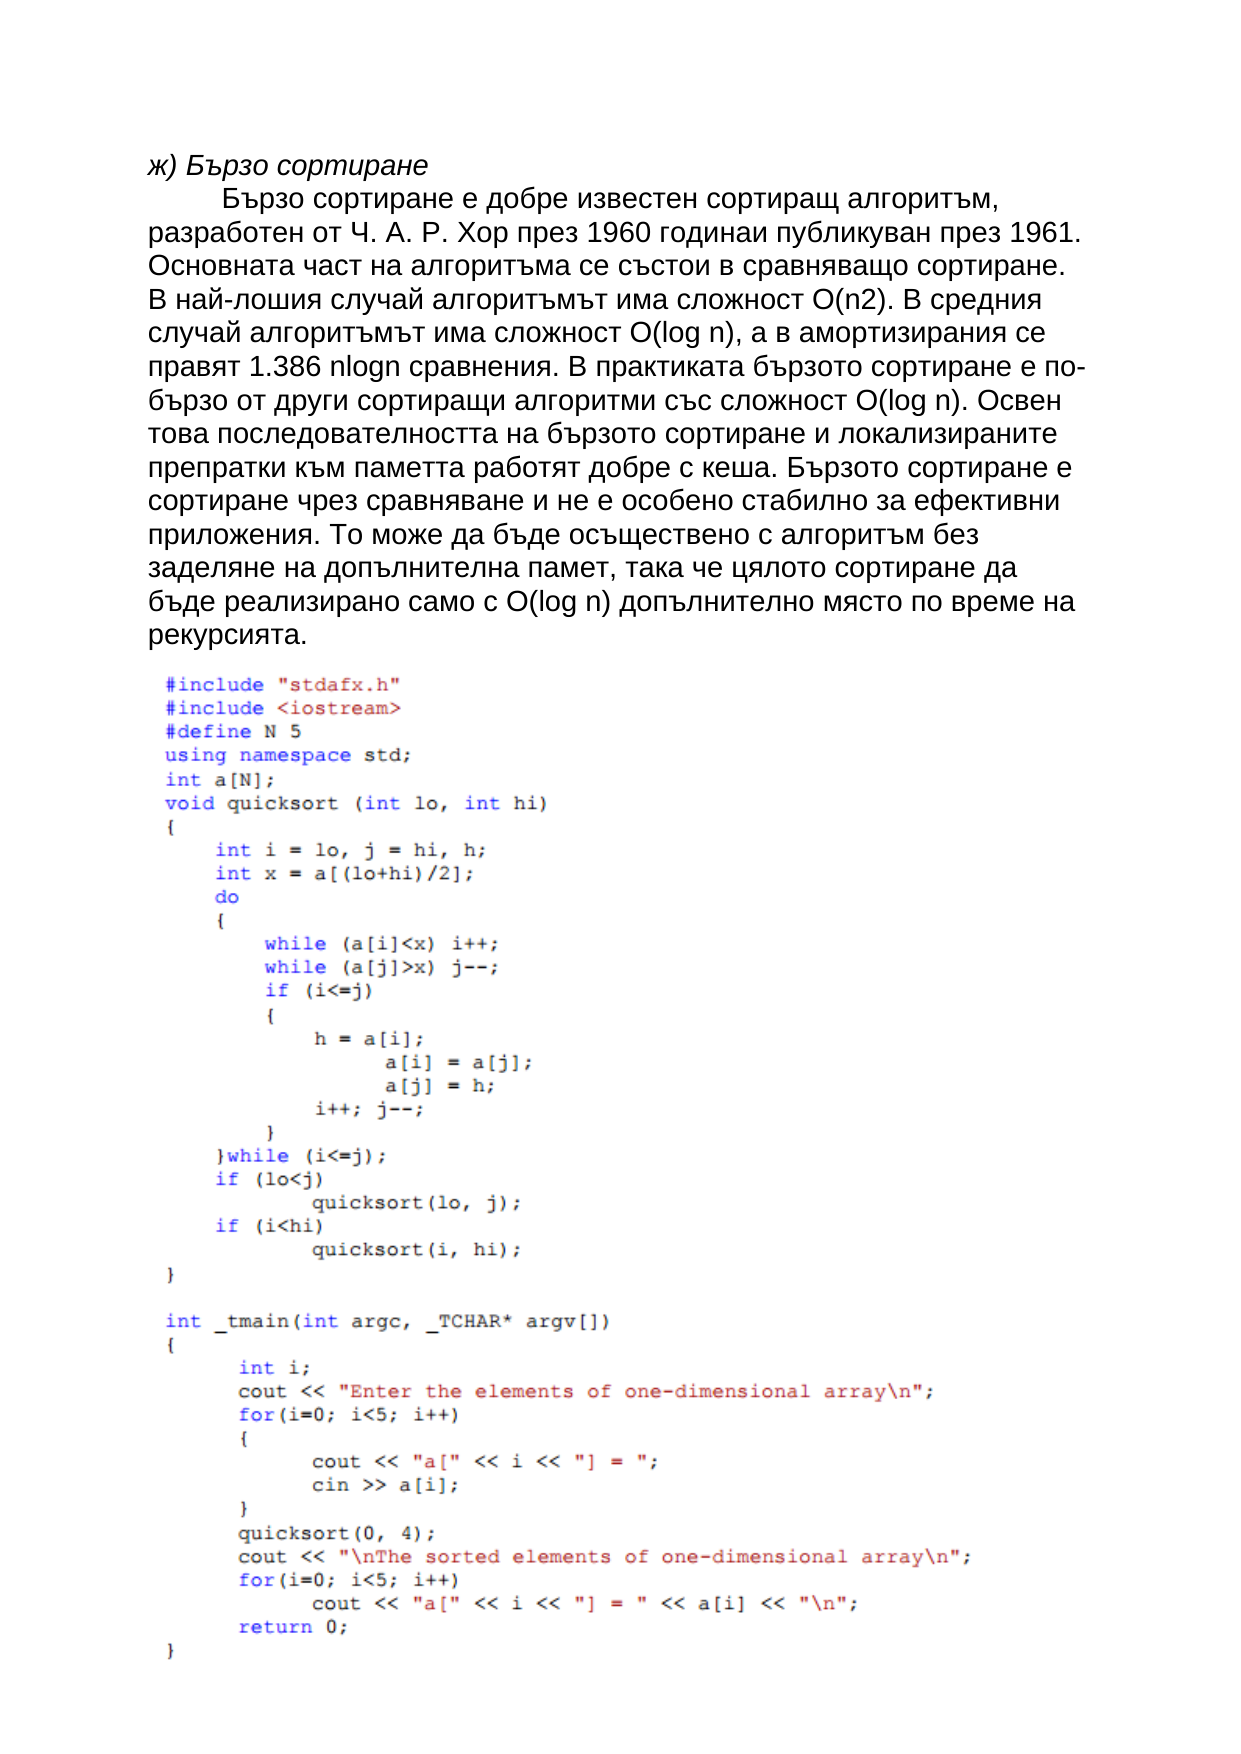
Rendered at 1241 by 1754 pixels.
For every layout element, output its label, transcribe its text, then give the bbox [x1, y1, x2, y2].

picture [142, 669, 1039, 1686]
text ж) Бързо сортиране [148, 148, 1092, 181]
text Бързо сортиране е добре известен сортиращ алгоритъм, разработен от Ч. А. Р. Хор през 1960 годинаи публикуван през 1961. Основната част на алгоритъма се състои в сравняващо сортиране. В най-лошия случай алгоритъмът има сложност O(n2). В средния случай алгоритъмът има сложност O(log n), а в амортизирания се правят 1.386 nlogn сравнения. В практиката бързото сортиране е по-бързо от други сортиращи алгоритми със сложност O(log n). Освен това последователността на бързото сортиране и локализираните препратки към паметта работят добре с кеша. Бързото сортиране е сортиране чрез сравняване и не е особено стабилно за ефективни приложения. То може да бъде осъществено с алгоритъм без заделяне на допълнителна памет, така че цялото сортиране да бъде реализирано само с O(log n) допълнително място по време на рекурсията. [148, 181, 1092, 651]
